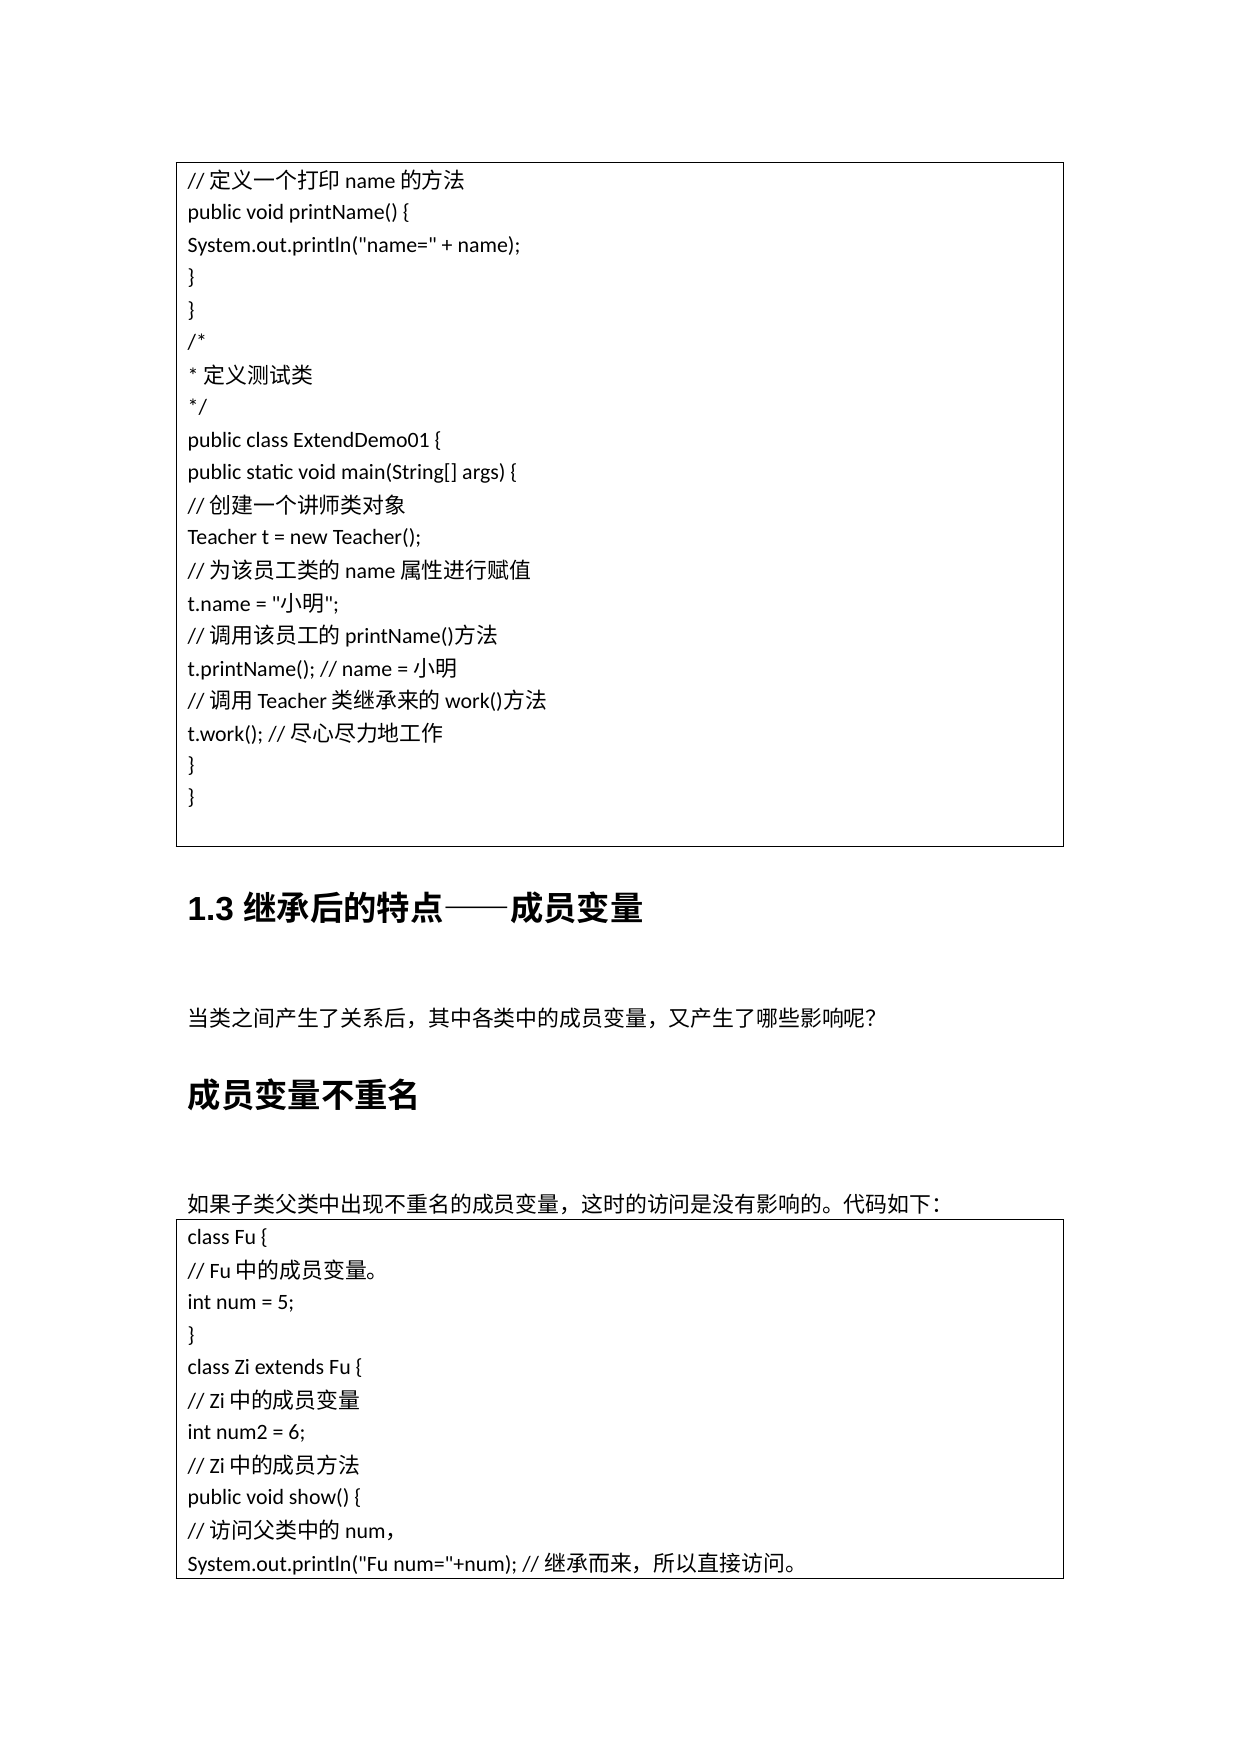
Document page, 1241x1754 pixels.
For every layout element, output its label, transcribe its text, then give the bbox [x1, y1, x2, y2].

text 如果子类父类中出现不重名的成员变量，这时的访问是没有影响的。代码如下： [187, 1187, 1053, 1219]
subtitle 1.3 继承后的特点——成员变量 [187, 874, 1053, 939]
subtitle 成员变量不重名 [187, 1060, 1053, 1125]
text 当类之间产生了关系后，其中各类中的成员变量，又产生了哪些影响呢？ [187, 1000, 1053, 1033]
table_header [177, 163, 1063, 846]
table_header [177, 1220, 1063, 1578]
